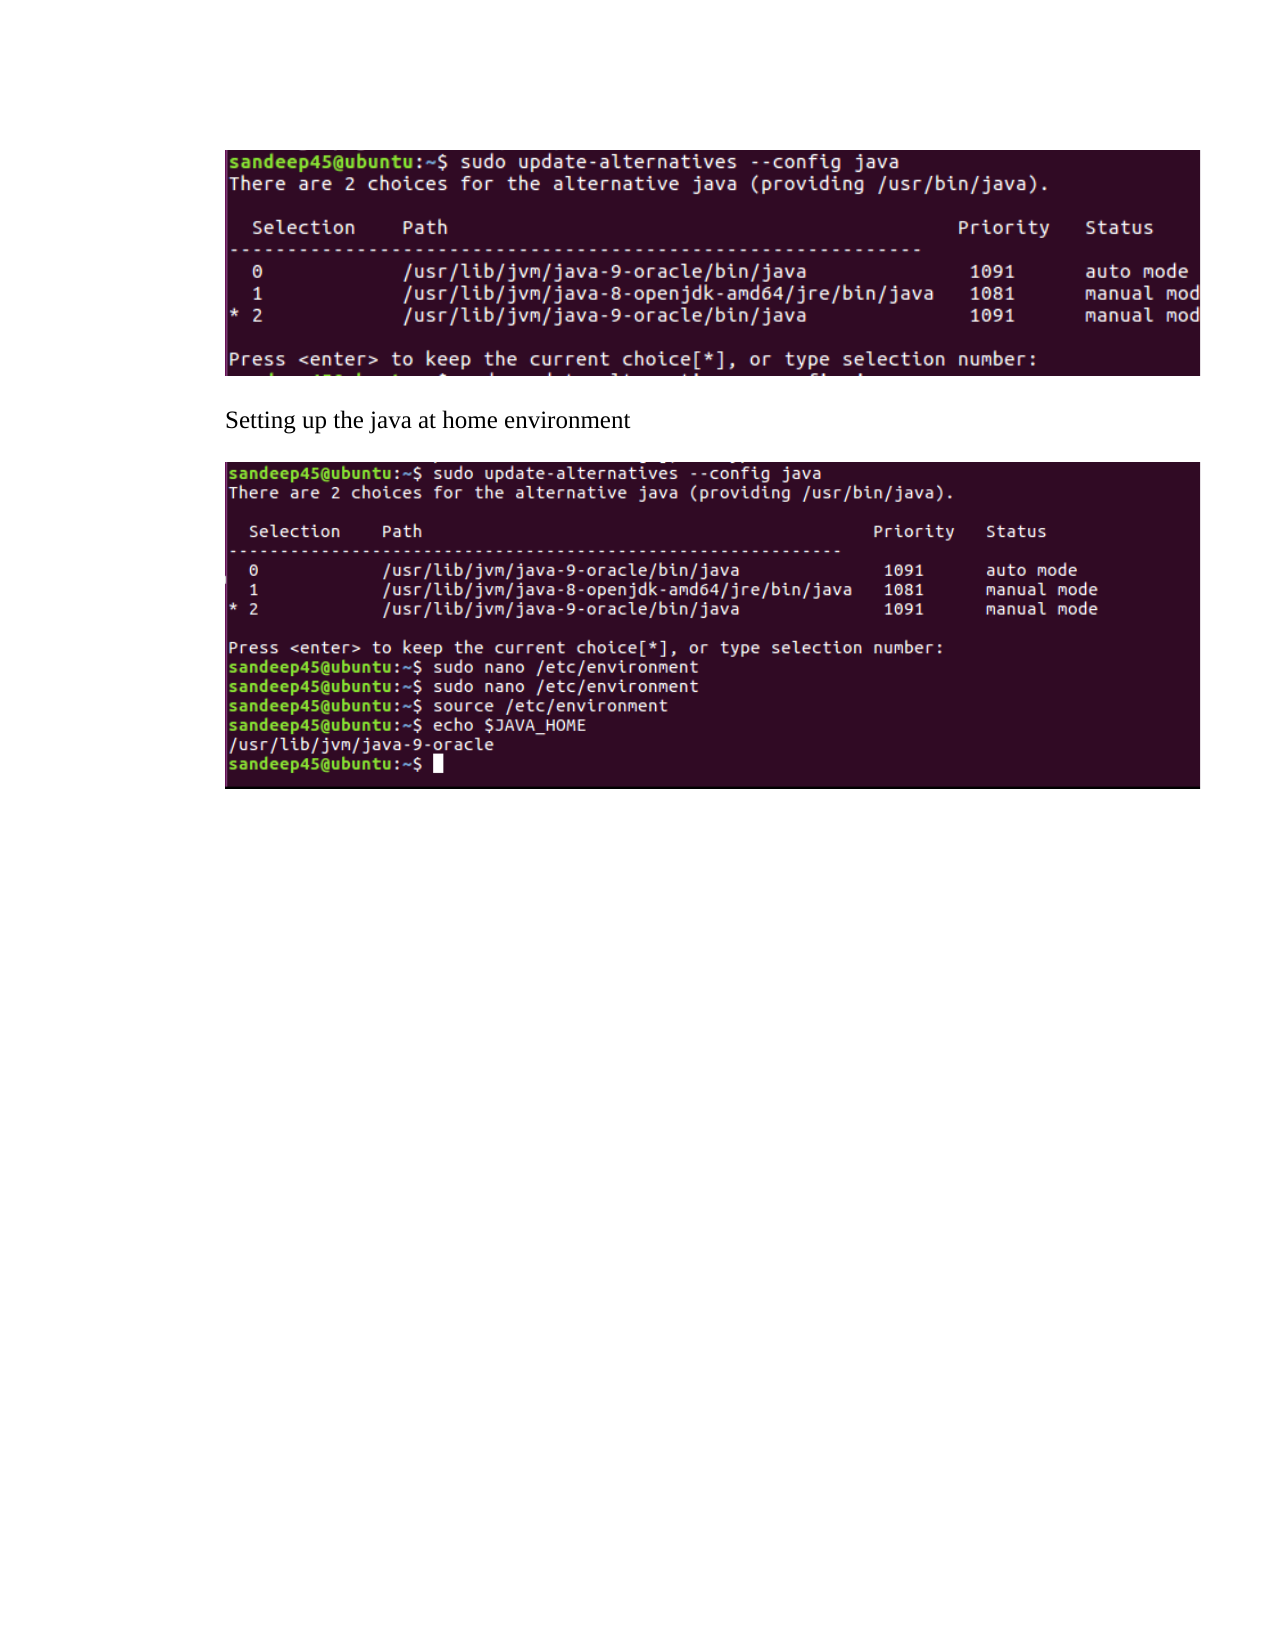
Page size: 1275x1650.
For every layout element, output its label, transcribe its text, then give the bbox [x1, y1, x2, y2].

list Setting up the java at home environment [225, 405, 1125, 433]
picture [225, 150, 1200, 376]
picture [225, 462, 1200, 789]
